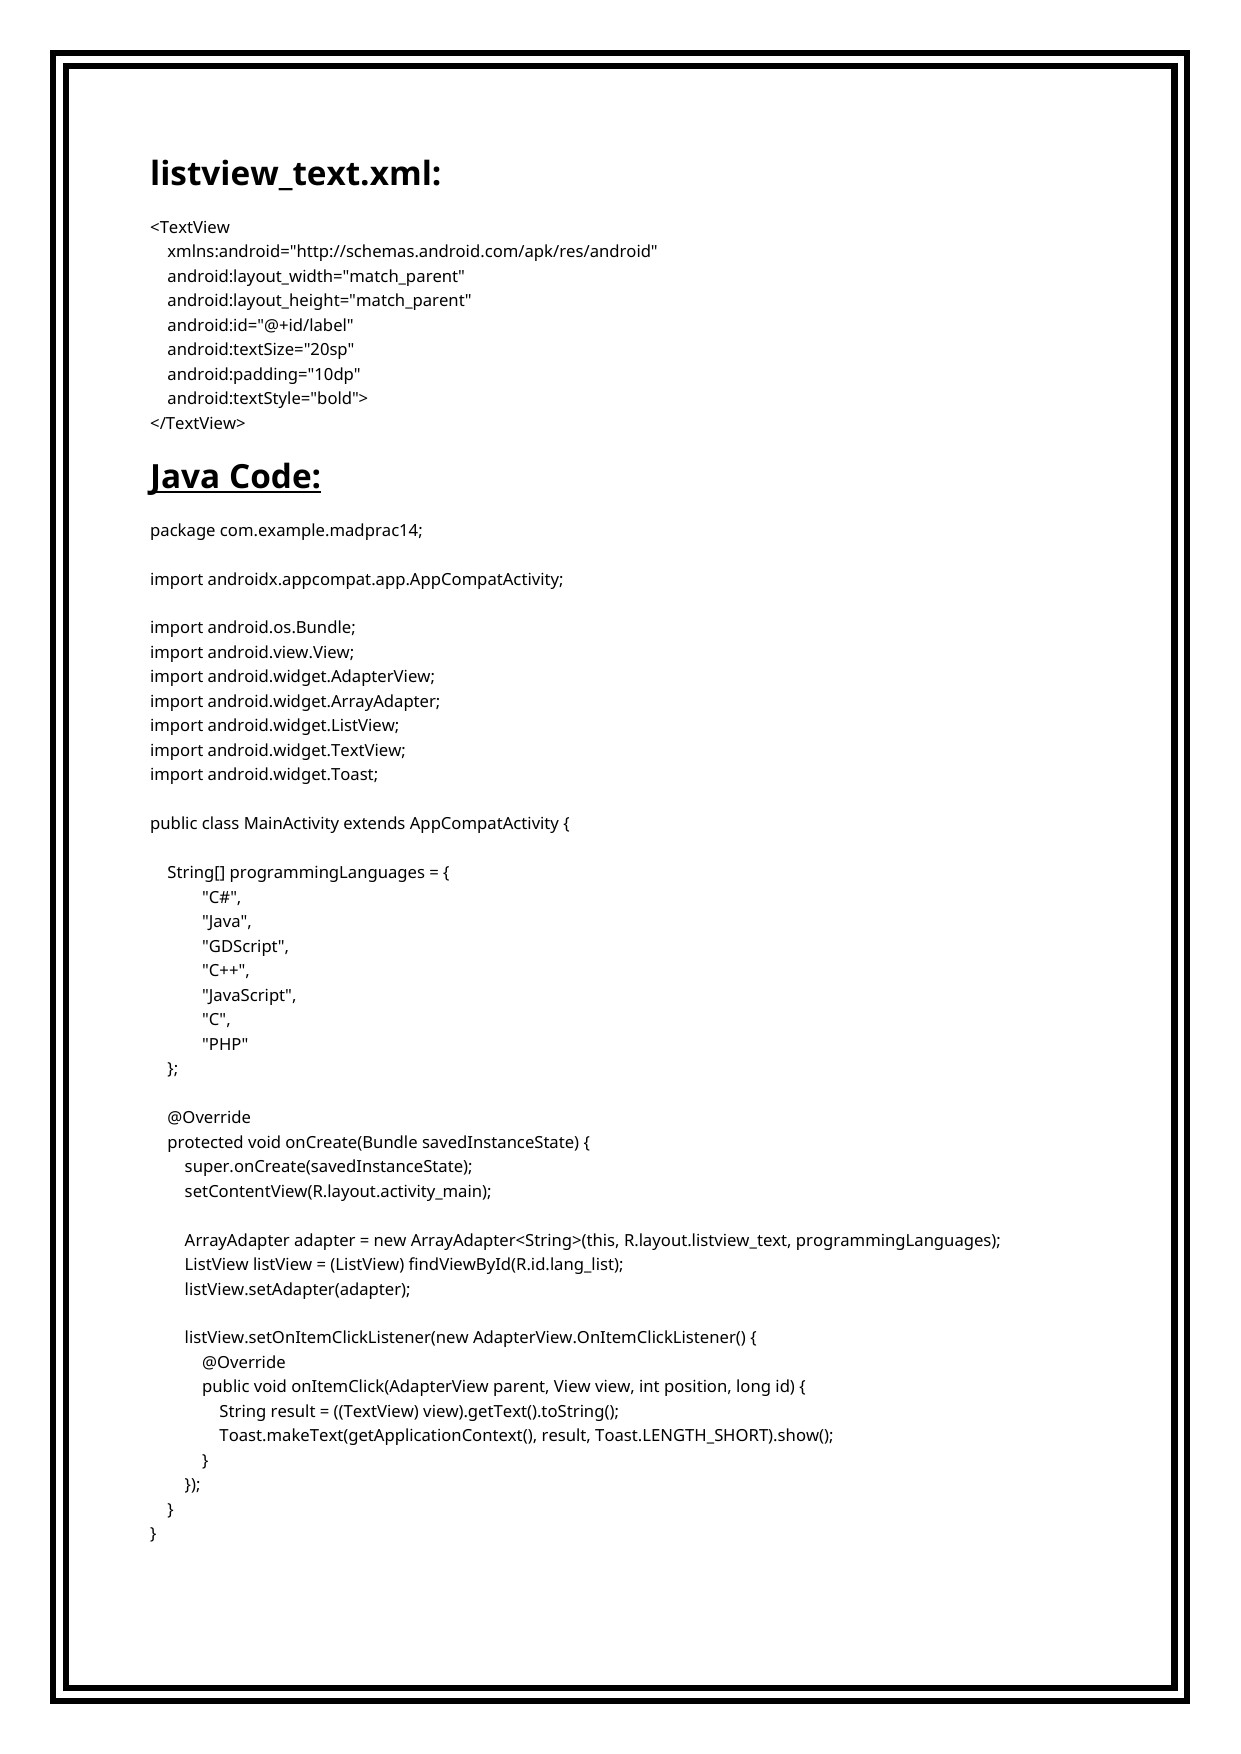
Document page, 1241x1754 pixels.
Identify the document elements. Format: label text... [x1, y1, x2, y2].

text <TextView xmlns:android="http://schemas.android.com/apk/res/android" android:layout_width="match_parent" android:layout_height="match_parent" android:id="@+id/label" android:textSize="20sp" android:padding="10dp" android:textStyle="bold"> </TextView> [150, 216, 1090, 434]
text package com.example.madprac14; import androidx.appcompat.app.AppCompatActivity; import android.os.Bundle; import android.view.View; import android.widget.AdapterView; import android.widget.ArrayAdapter; import android.widget.ListView; import android.widget.TextView; import android.widget.Toast; public class MainActivity extends AppCompatActivity { String[] programmingLanguages = { "C#", "Java", "GDScript", "C++", "JavaScript", "C", "PHP" }; @Override protected void onCreate(Bundle savedInstanceState) { super.onCreate(savedInstanceState); setContentView(R.layout.activity_main); ArrayAdapter adapter = new ArrayAdapter<String>(this, R.layout.listview_text, programmingLanguages); ListView listView = (ListView) findViewById(R.id.lang_list); listView.setAdapter(adapter); listView.setOnItemClickListener(new AdapterView.OnItemClickListener() { @Override public void onItemClick(AdapterView parent, View view, int position, long id) { String result = ((TextView) view).getText().toString(); Toast.makeText(getApplicationContext(), result, Toast.LENGTH_SHORT).show(); } }); } } [150, 518, 1090, 1544]
text listview_text.xml: [150, 150, 1090, 195]
text Java Code: [150, 453, 1090, 498]
